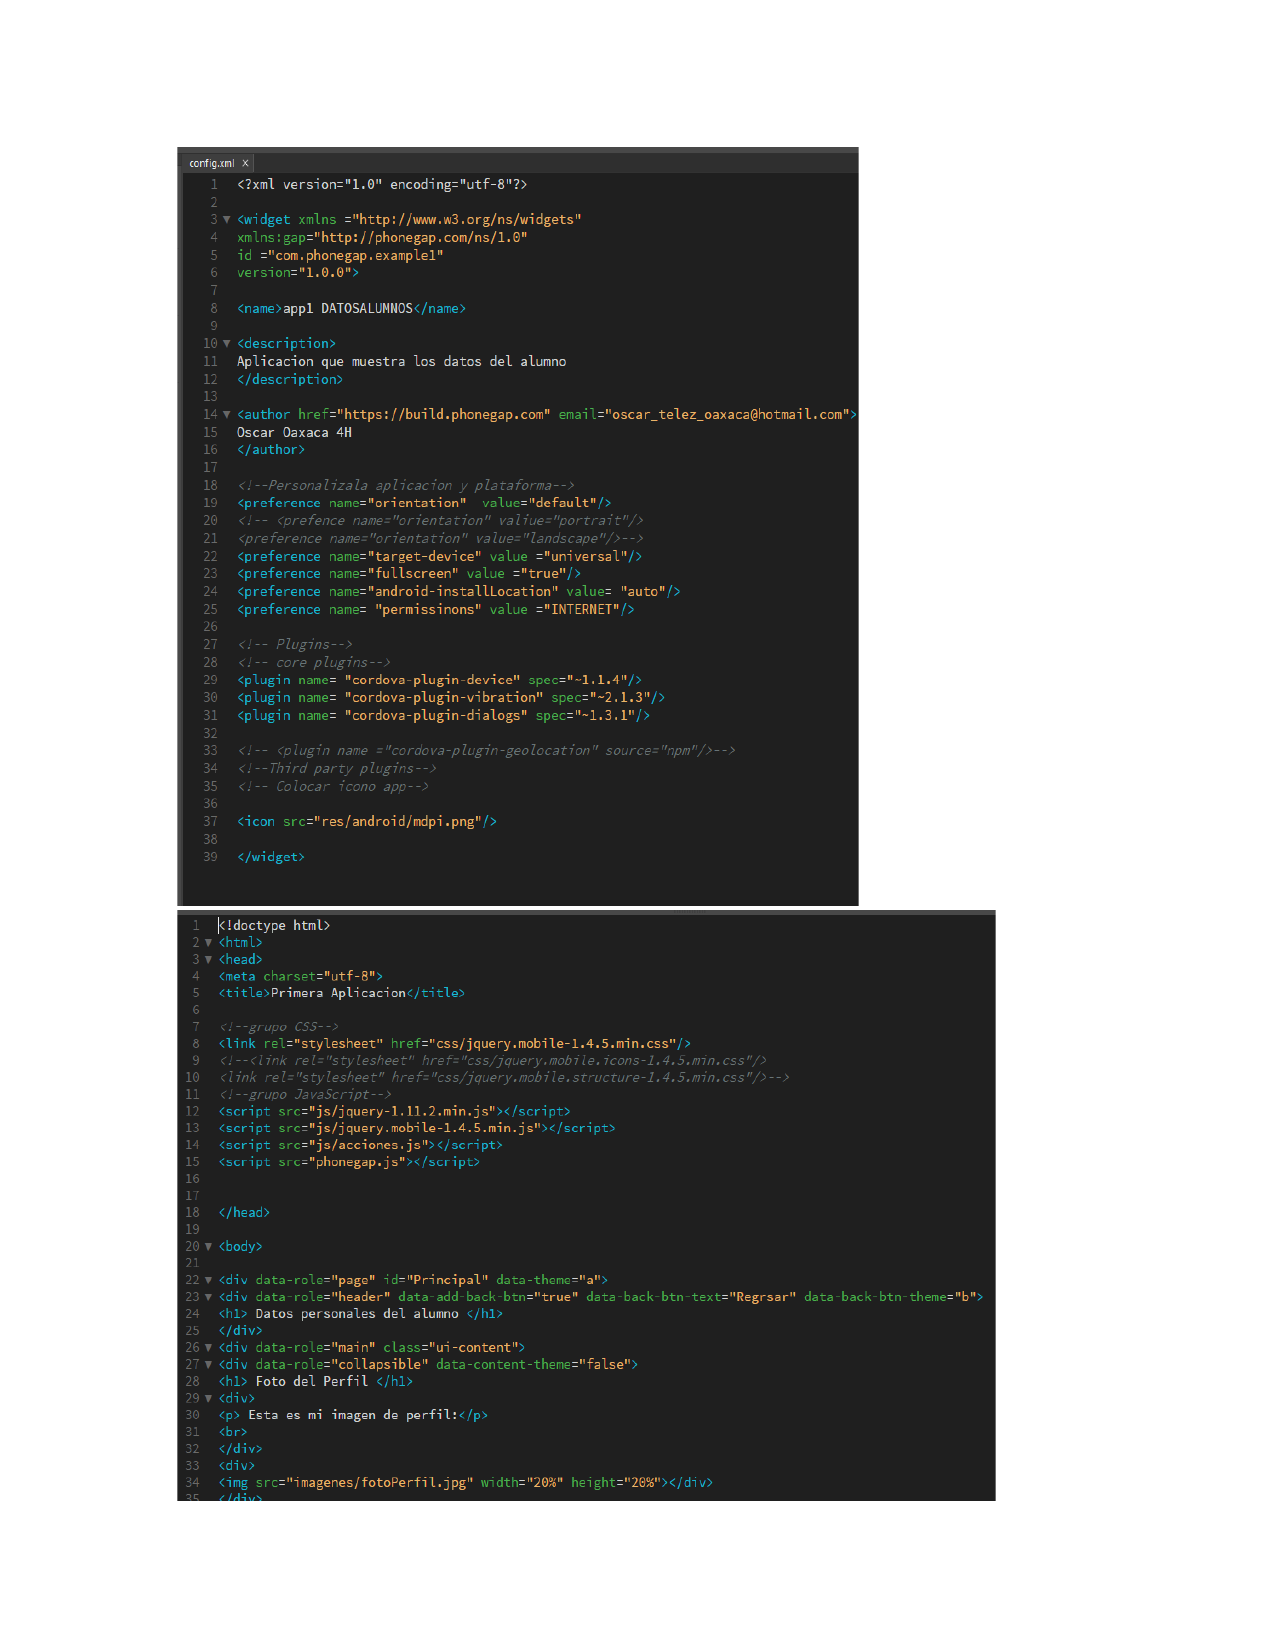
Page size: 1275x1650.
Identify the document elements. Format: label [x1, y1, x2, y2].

picture [177, 147, 859, 906]
picture [177, 910, 996, 1501]
